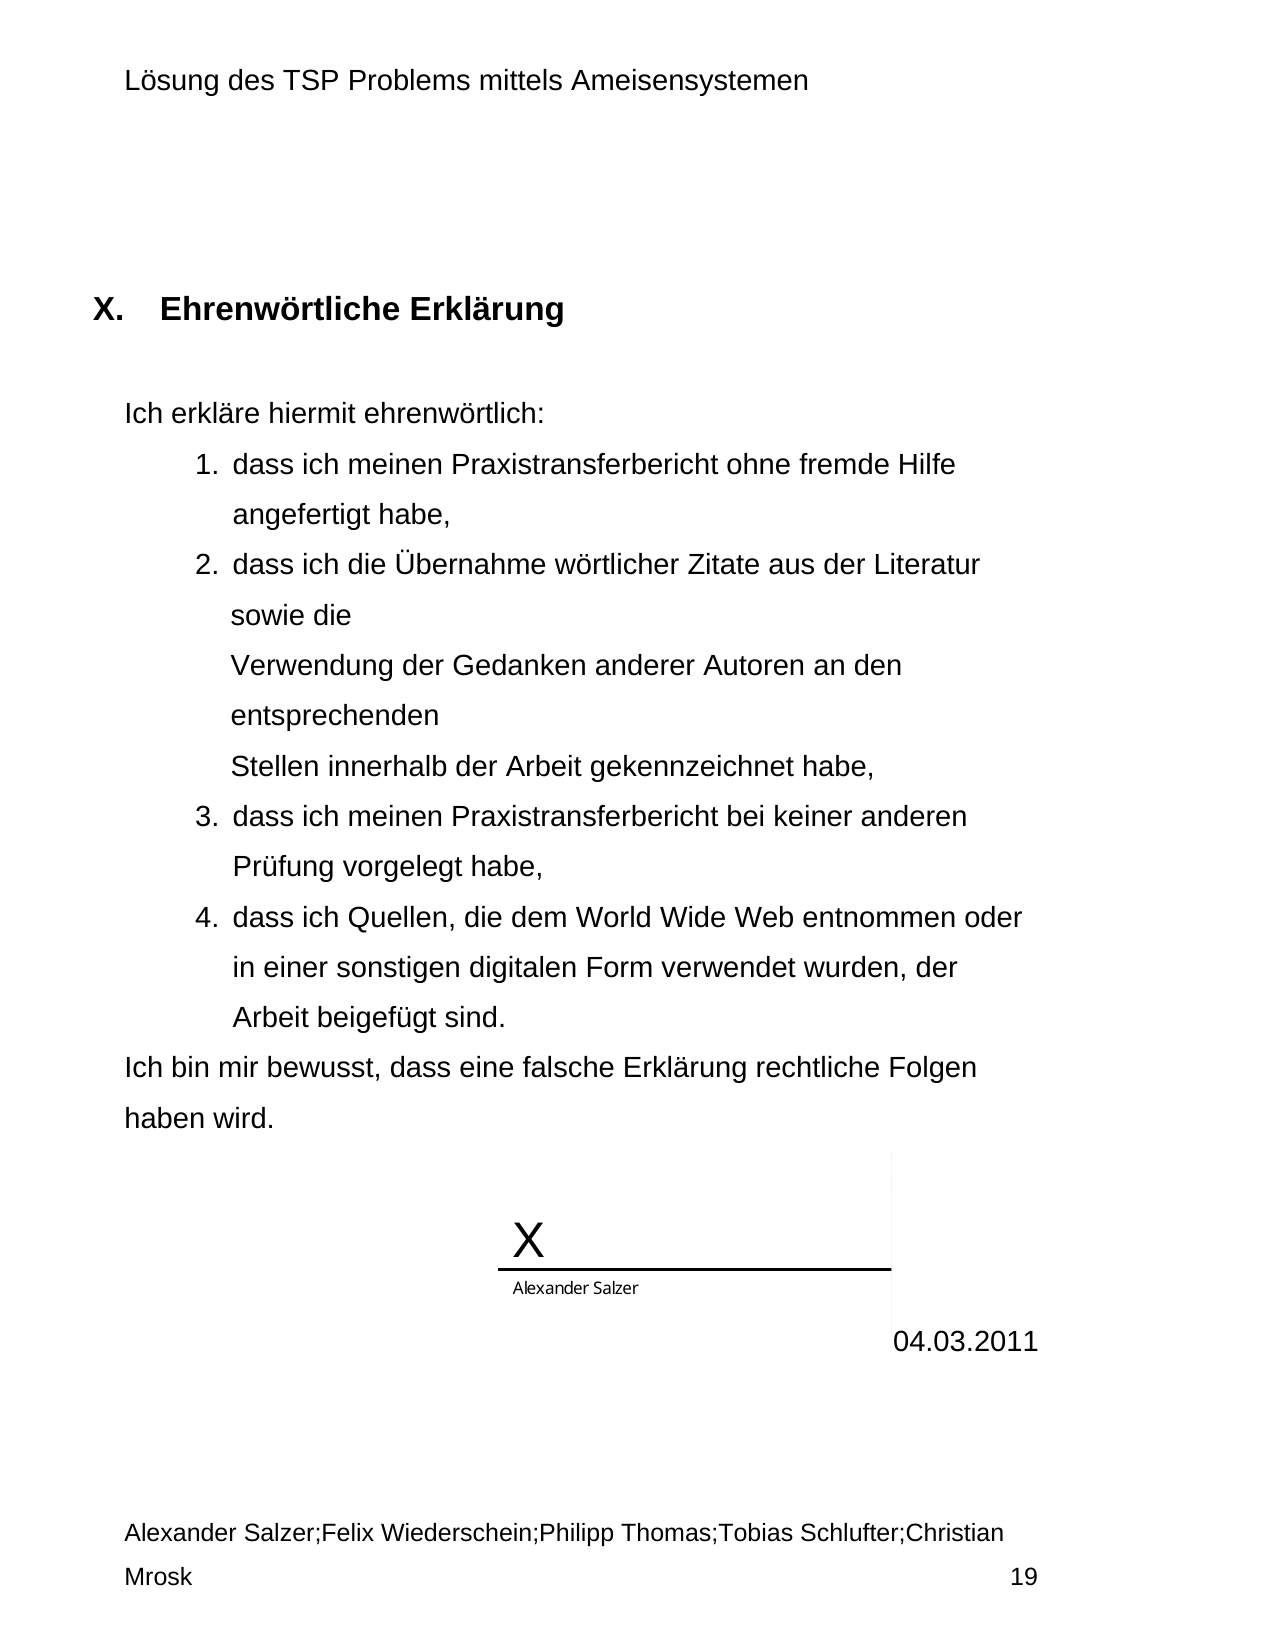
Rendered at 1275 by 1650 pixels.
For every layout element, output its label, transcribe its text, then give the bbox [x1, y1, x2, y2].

subtitle Ehrenwörtliche Erklärung [124, 288, 1039, 327]
list dass ich meinen Praxistransferbericht bei keiner anderen [195, 799, 1039, 832]
text Ich erkläre hiermit ehrenwörtlich: [124, 396, 1039, 430]
text sowie die [195, 598, 1039, 631]
list dass ich Quellen, die dem World Wide Web entnommen oder [195, 899, 1039, 933]
list dass ich die Übernahme wörtlicher Zitate aus der Literatur [195, 547, 1039, 581]
text Stellen innerhalb der Arbeit gekennzeichnet habe, [195, 749, 1039, 782]
text entsprechenden [195, 698, 1039, 732]
text Verwendung der Gedanken anderer Autoren an den [195, 648, 1039, 682]
list Prüfung vorgelegt habe, [232, 849, 1039, 883]
list in einer sonstigen digitalen Form verwendet wurden, der Arbeit beigefügt sind. [232, 950, 1039, 1034]
list angefertigt habe, [232, 497, 1039, 531]
list dass ich meinen Praxistransferbericht ohne fremde Hilfe [195, 447, 1039, 480]
text Ich bin mir bewusst, dass eine falsche Erklärung rechtliche Folgen haben wird. [124, 1051, 1039, 1134]
